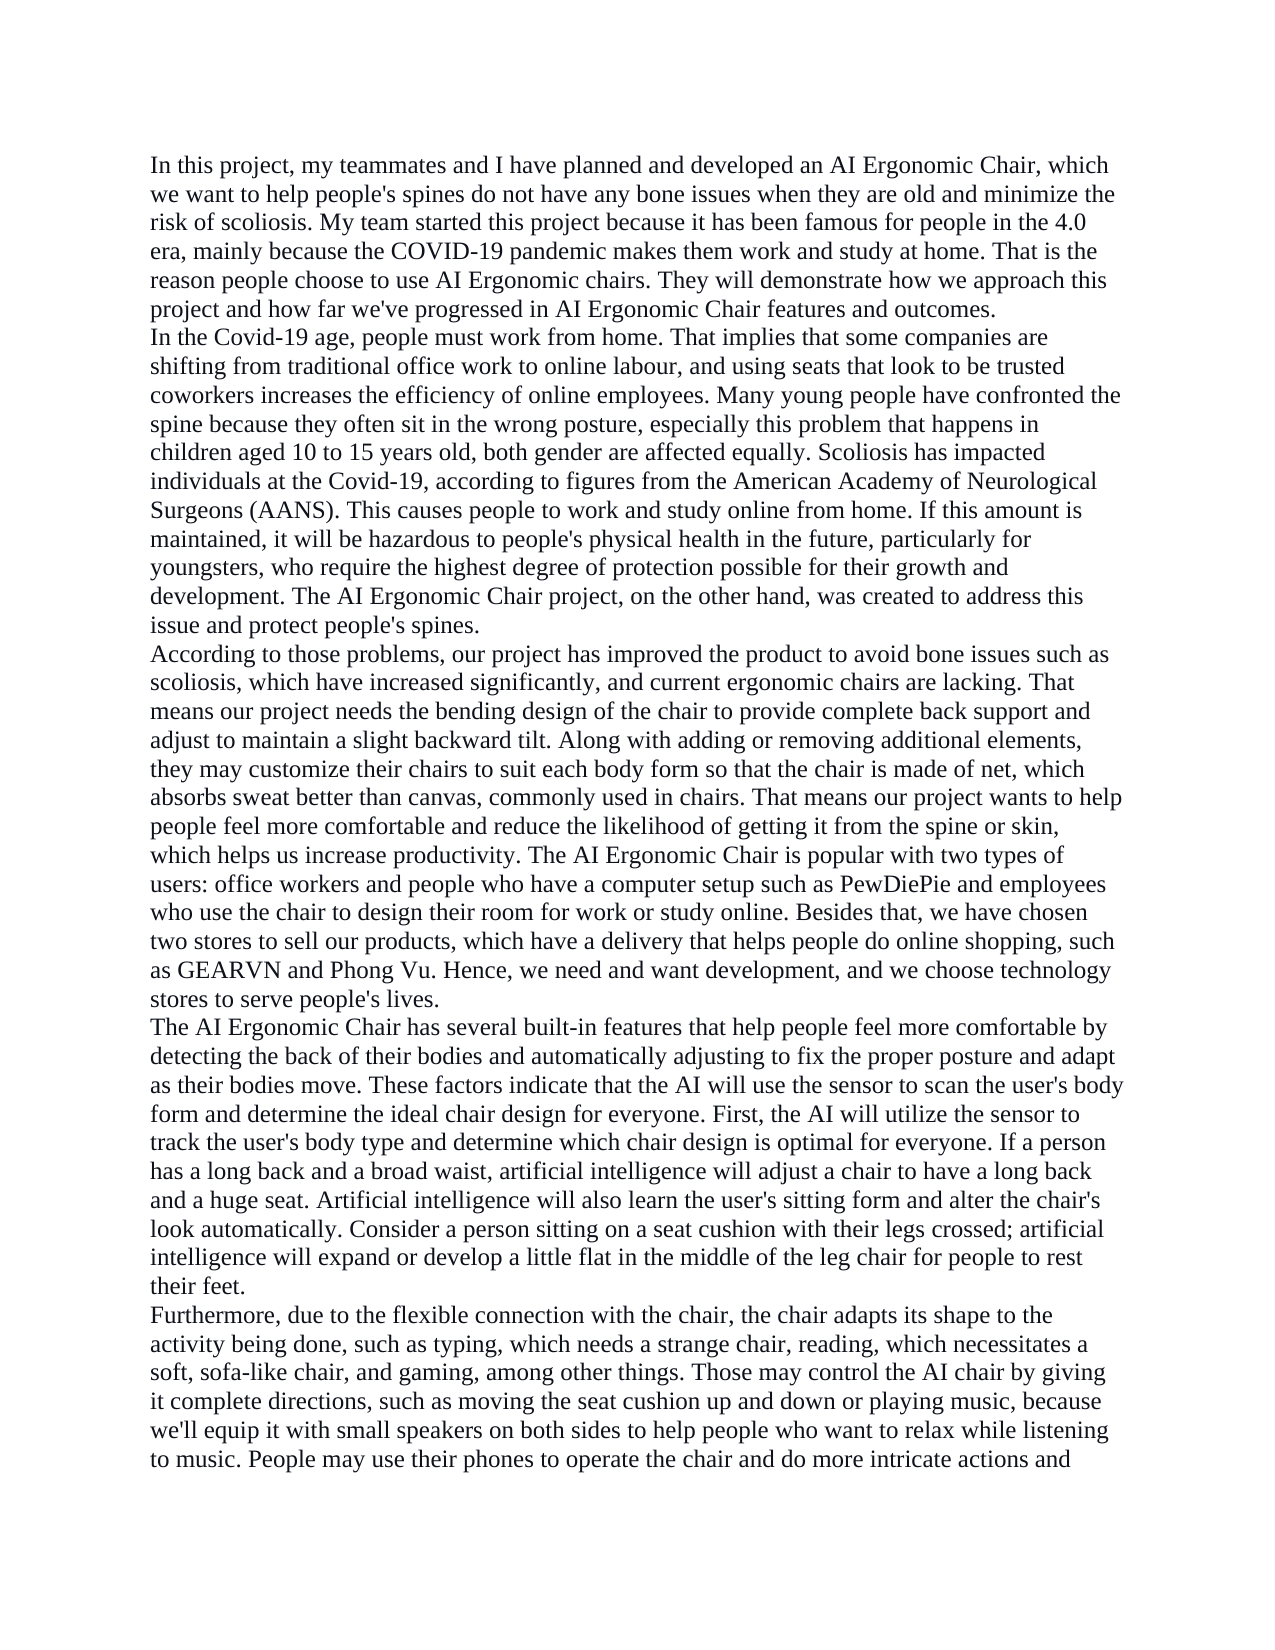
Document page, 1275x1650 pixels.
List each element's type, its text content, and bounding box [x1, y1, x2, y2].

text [150, 1300, 1125, 1472]
text In the Covid-19 age, people must work from home. That implies that some companies are shifting from traditional office work to online labour, and using seats that look to be trusted coworkers increases the efficiency of online employees. Many young people have confronted the spine because they often sit in the wrong posture, especially this problem that happens in children aged 10 to 15 years old, both gender are affected equally. Scoliosis has impacted individuals at the Covid-19, according to figures from the American Academy of Neurological Surgeons (AANS). This causes people to work and study online from home. If this amount is maintained, it will be hazardous to people's physical health in the future, particularly for youngsters, who require the highest degree of protection possible for their growth and development. The AI Ergonomic Chair project, on the other hand, was created to address this issue and protect people's spines. [150, 322, 1125, 639]
text The AI Ergonomic Chair has several built-in features that help people feel more comfortable by detecting the back of their bodies and automatically adjusting to fix the proper posture and adapt as their bodies move. These factors indicate that the AI will use the sensor to scan the user's body form and determine the ideal chair design for everyone. First, the AI will utilize the sensor to track the user's body type and determine which chair design is optimal for everyone. If a person has a long back and a broad waist, artificial intelligence will adjust a chair to have a long back and a huge seat. Artificial intelligence will also learn the user's sitting form and alter the chair's look automatically. Consider a person sitting on a seat cushion with their legs crossed; artificial intelligence will expand or develop a little flat in the middle of the leg chair for people to rest their feet. [150, 1012, 1125, 1300]
text According to those problems, our project has improved the product to avoid bone issues such as scoliosis, which have increased significantly, and current ergonomic chairs are lacking. That means our project needs the bending design of the chair to provide complete back support and adjust to maintain a slight backward tilt. Along with adding or removing additional elements, they may customize their chairs to suit each body form so that the chair is made of net, which absorbs sweat better than canvas, commonly used in chairs. That means our project wants to help people feel more comfortable and reduce the likelihood of getting it from the spine or skin, which helps us increase productivity. The AI Ergonomic Chair is popular with two types of users: office workers and people who have a computer setup such as PewDiePie and employees who use the chair to design their room for work or study online. Besides that, we have chosen two stores to sell our products, which have a delivery that helps people do online shopping, such as GEARVN and Phong Vu. Hence, we need and want development, and we choose technology stores to serve people's lives. [150, 639, 1125, 1012]
text In this project, my teammates and I have planned and developed an AI Ergonomic Chair, which we want to help people's spines do not have any bone issues when they are old and minimize the risk of scoliosis. My team started this project because it has been famous for people in the 4.0 era, mainly because the COVID-19 pandemic makes them work and study at home. That is the reason people choose to use AI Ergonomic chairs. They will demonstrate how we approach this project and how far we've progressed in AI Ergonomic Chair features and outcomes. [150, 150, 1125, 322]
